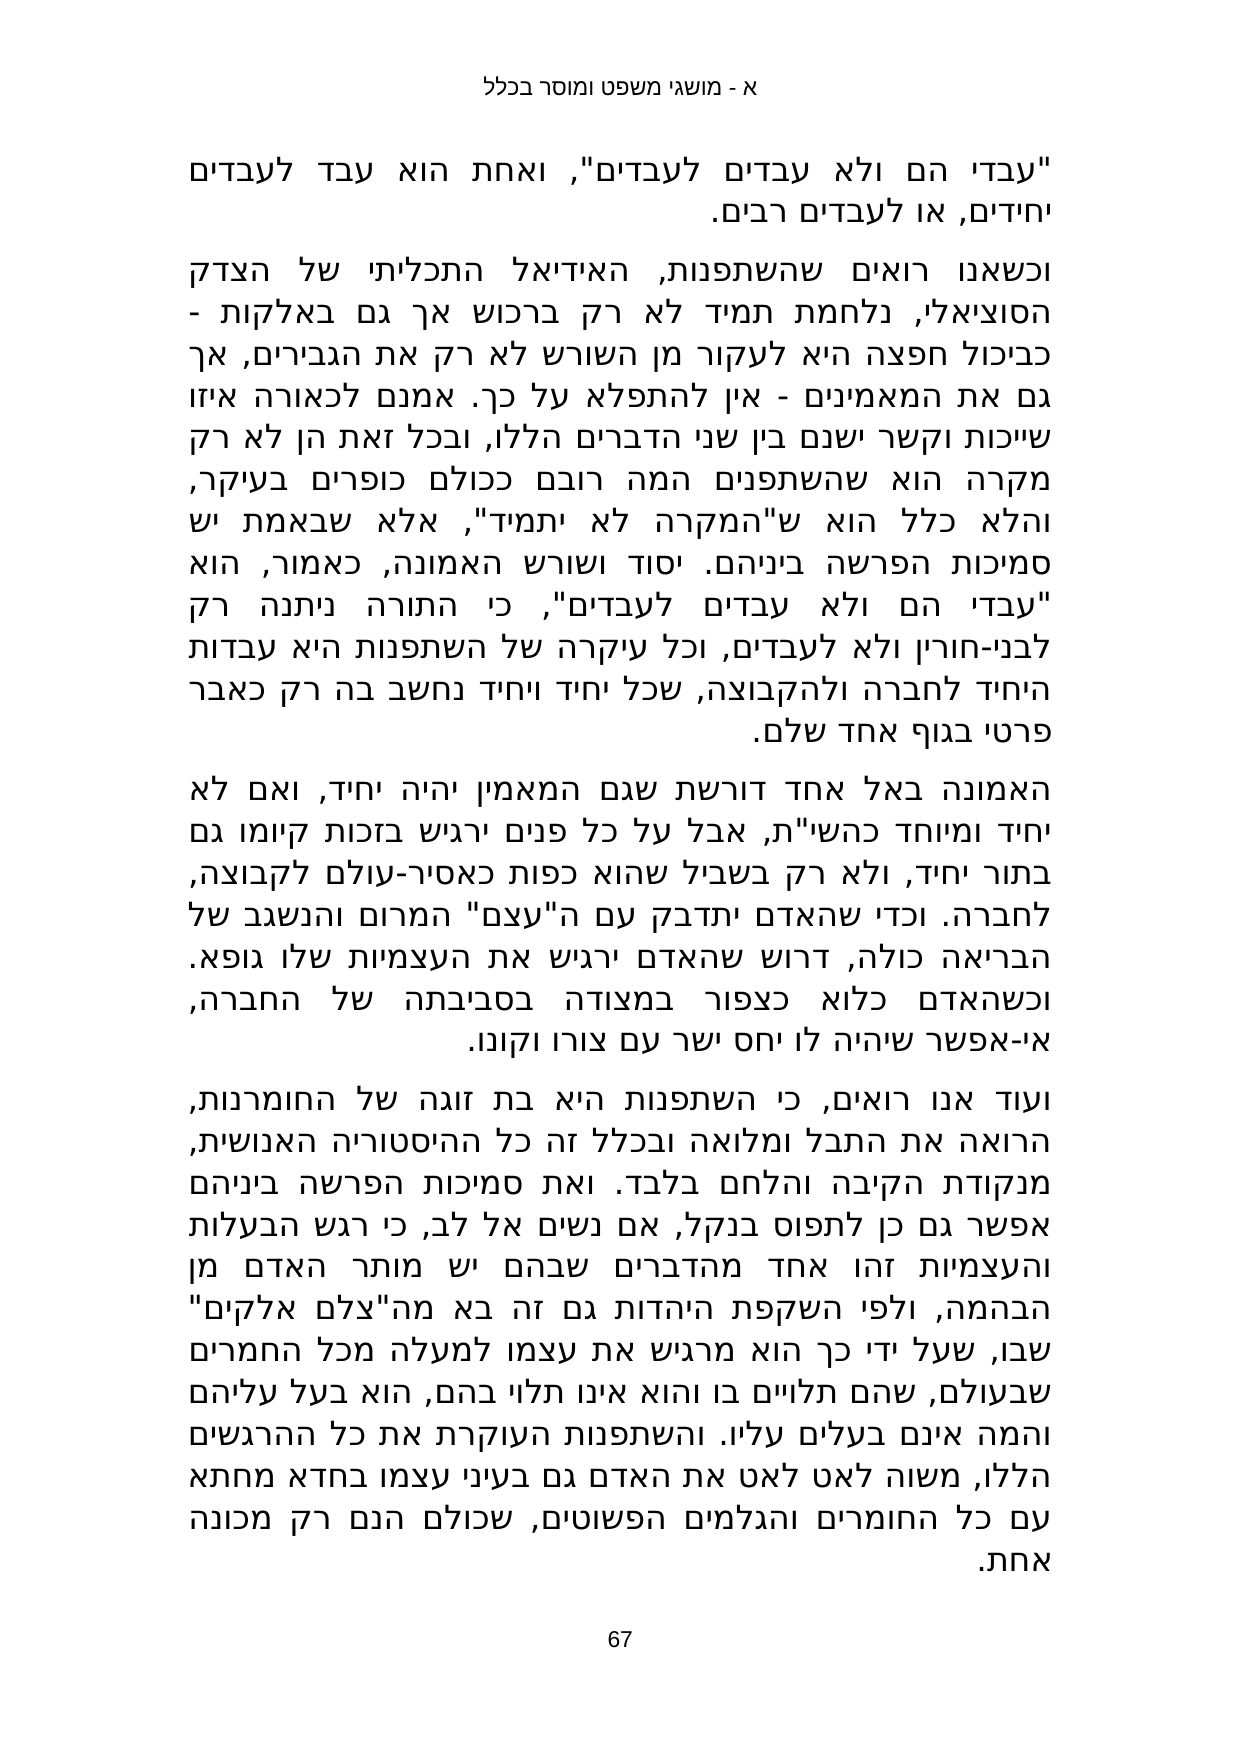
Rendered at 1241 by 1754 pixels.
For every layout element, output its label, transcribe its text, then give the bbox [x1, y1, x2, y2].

text ועוד אנו רואים, כי השתפנות היא בת זוגה של החומרנות, הרואה את התבל ומלואה ובכלל זה כל ההיסטוריה האנושית, מנקודת הקיבה והלחם בלבד. ואת סמיכות הפרשה ביניהם אפשר גם כן לתפוס בנקל, אם נשים אל לב, כי רגש הבעלות והעצמיות זהו אחד מהדברים שבהם יש מותר האדם מן הבהמה, ולפי השקפת היהדות גם זה בא מה"צלם אלקים" שבו, שעל ידי כך הוא מרגיש את עצמו למעלה מכל החמרים שבעולם, שהם תלויים בו והוא אינו תלוי בהם, הוא בעל עליהם והמה אינם בעלים עליו. והשתפנות העוקרת את כל ההרגשים הללו, משוה לאט לאט את האדם גם בעיני עצמו בחדא מחתא עם כל החומרים והגלמים הפשוטים, שכולם הנם רק מכונה אחת. [187, 1079, 1053, 1579]
text וכשאנו רואים שהשתפנות, האידיאל התכליתי של הצדק הסוציאלי, נלחמת תמיד לא רק ברכוש אך גם באלקות - כביכול חפצה היא לעקור מן השורש לא רק את הגבירים, אך גם את המאמינים - אין להתפלא על כך. אמנם לכאורה איזו שייכות וקשר ישנם בין שני הדברים הללו, ובכל זאת הן לא רק מקרה הוא שהשתפנים המה רובם ככולם כופרים בעיקר, והלא כלל הוא ש"המקרה לא יתמיד", אלא שבאמת יש סמיכות הפרשה ביניהם. יסוד ושורש האמונה, כאמור, הוא "עבדי הם ולא עבדים לעבדים", כי התורה ניתנה רק לבני-חורין ולא לעבדים, וכל עיקרה של השתפנות היא עבדות היחיד לחברה ולהקבוצה, שכל יחיד ויחיד נחשב בה רק כאבר פרטי בגוף אחד שלם. [187, 250, 1053, 750]
text האמונה באל אחד דורשת שגם המאמין יהיה יחיד, ואם לא יחיד ומיוחד כהשי"ת, אבל על כל פנים ירגיש בזכות קיומו גם בתור יחיד, ולא רק בשביל שהוא כפות כאסיר-עולם לקבוצה, לחברה. וכדי שהאדם יתדבק עם ה"עצם" המרום והנשגב של הבריאה כולה, דרוש שהאדם ירגיש את העצמיות שלו גופא. וכשהאדם כלוא כצפור במצודה בסביבתה של החברה, אי-אפשר שיהיה לו יחס ישר עם צורו וקונו. [187, 769, 1053, 1060]
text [187, 150, 1053, 231]
